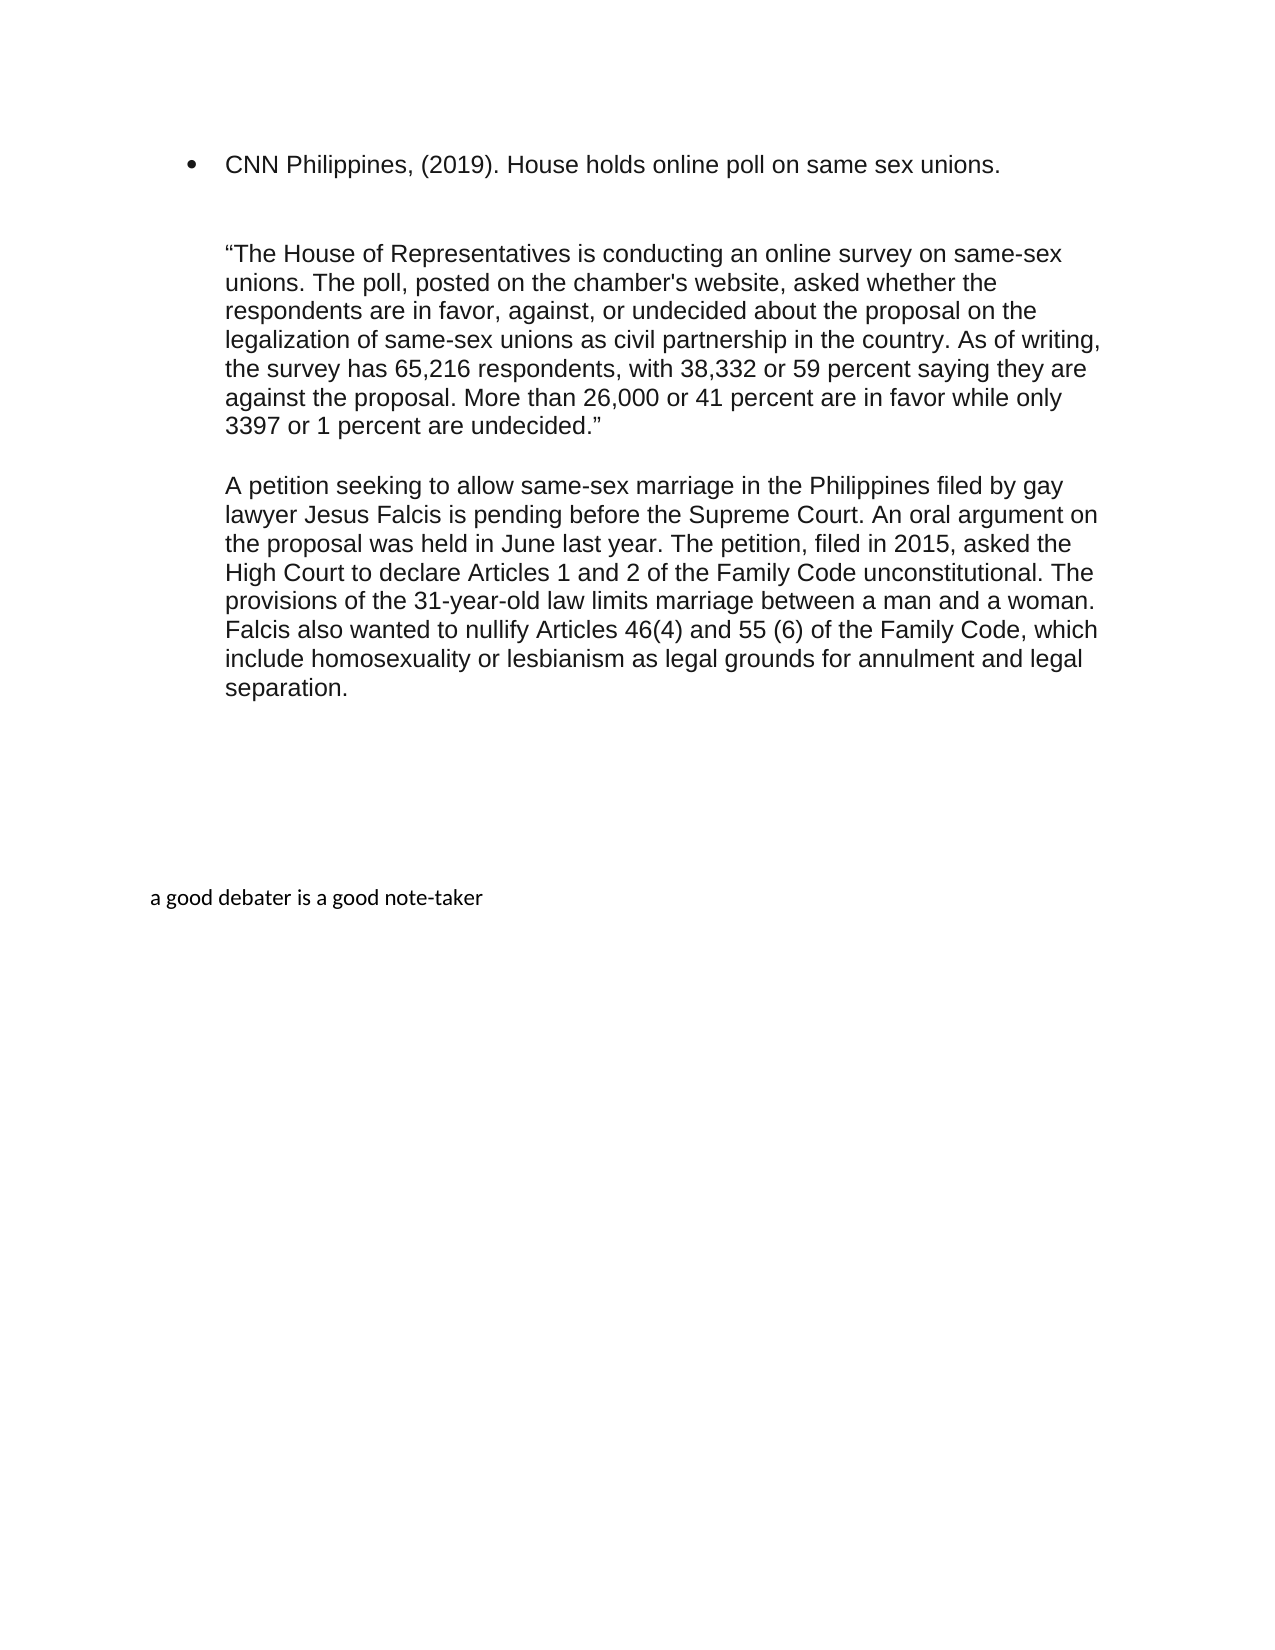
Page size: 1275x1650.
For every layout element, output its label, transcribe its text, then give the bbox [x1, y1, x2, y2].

text a good debater is a good note-taker [150, 852, 1125, 911]
list CNN Philippines, (2019). House holds online poll on same sex unions. [187, 150, 1125, 179]
text “The House of Representatives is conducting an online survey on same-sex unions. The poll, posted on the chamber's website, asked whether the respondents are in favor, against, or undecided about the proposal on the legalization of same-sex unions as civil partnership in the country. As of writing, the survey has 65,216 respondents, with 38,332 or 59 percent saying they are against the proposal. More than 26,000 or 41 percent are in favor while only 3397 or 1 percent are undecided.” [225, 210, 1125, 440]
text A petition seeking to allow same-sex marriage in the Philippines filed by gay lawyer Jesus Falcis is pending before the Supreme Court. An oral argument on the proposal was held in June last year. The petition, filed in 2015, asked the High Court to declare Articles 1 and 2 of the Family Code unconstitutional. The provisions of the 31-year-old law limits marriage between a man and a woman. Falcis also wanted to nullify Articles 46(4) and 55 (6) of the Family Code, which include homosexuality or lesbianism as legal grounds for annulment and legal separation. [225, 471, 1125, 701]
